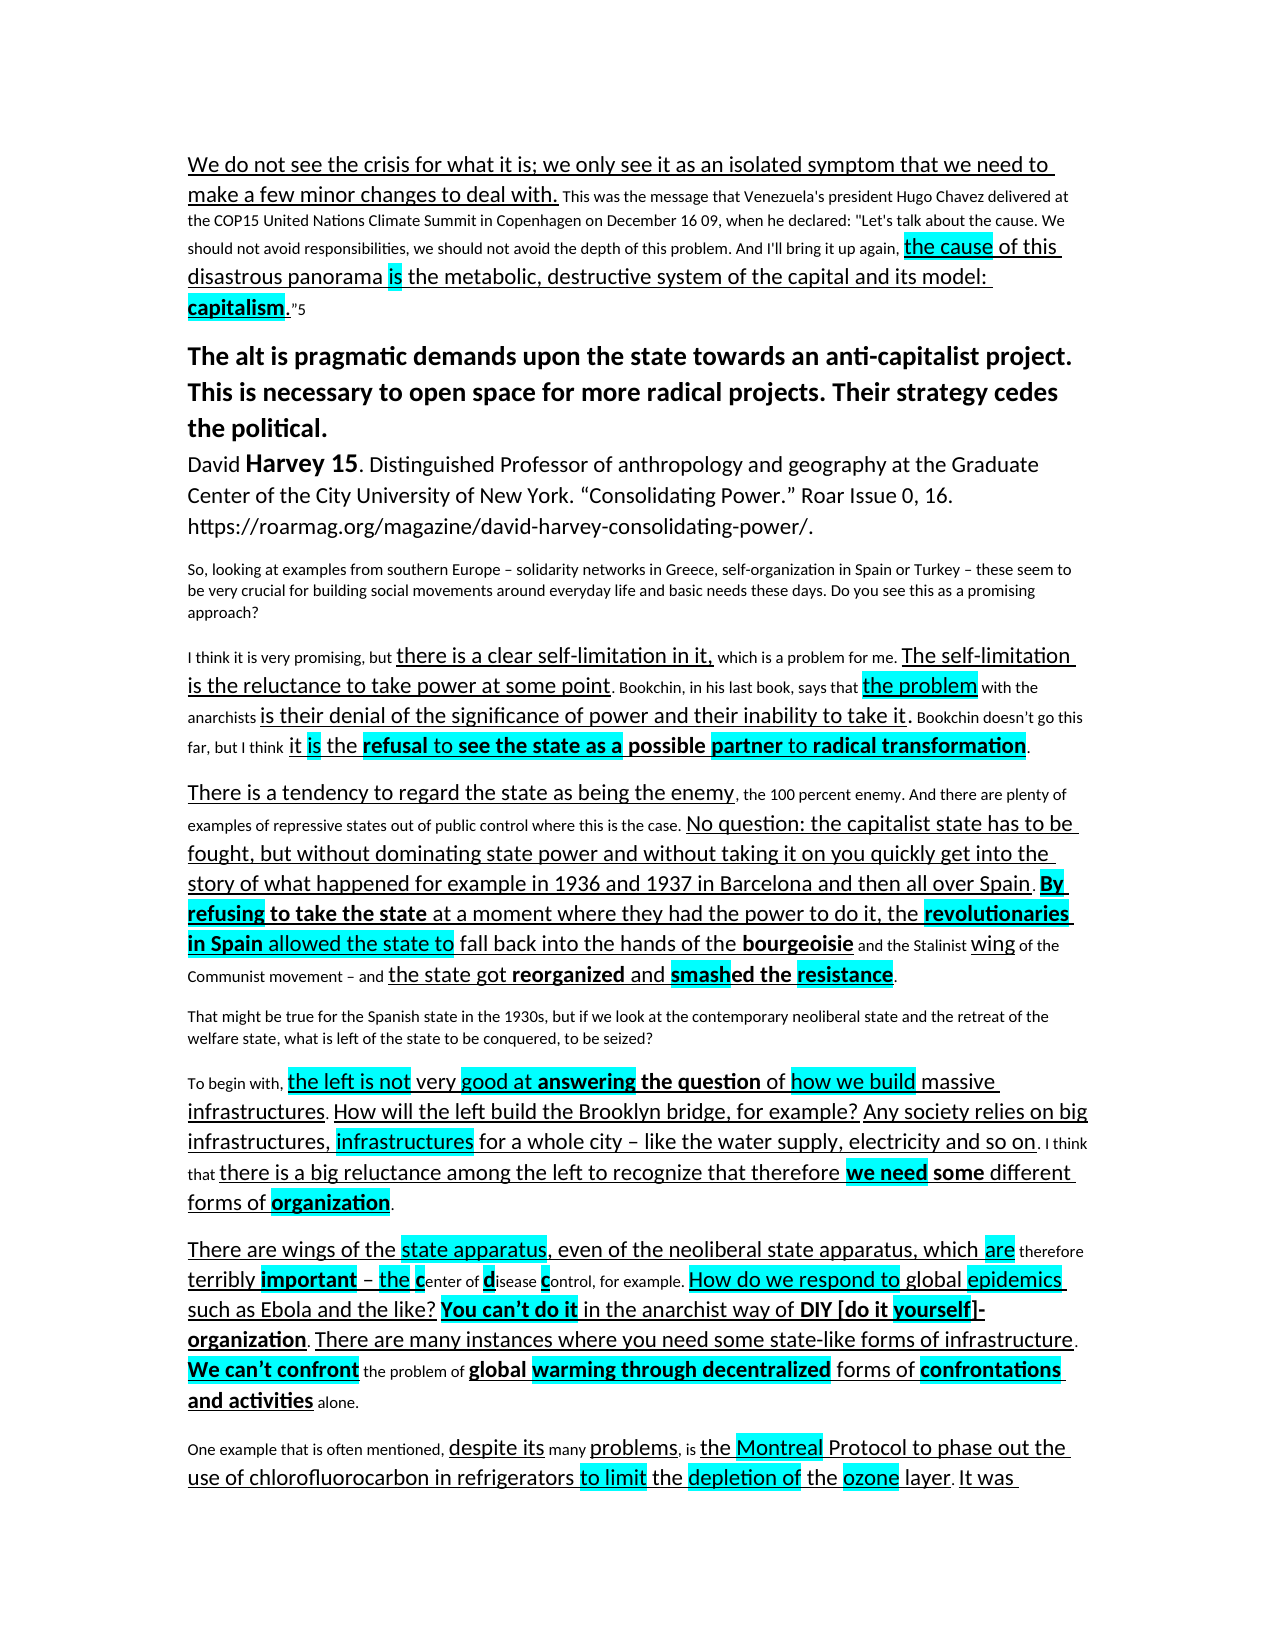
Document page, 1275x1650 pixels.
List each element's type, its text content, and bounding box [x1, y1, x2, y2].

text David Harvey 15. Distinguished Professor of anthropology and geography at the Graduate Center of the City University of New York. “Consolidating Power.” Roar Issue 0, 16. https://roarmag.org/magazine/david-harvey-consolidating-power/. [187, 446, 1087, 540]
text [187, 1433, 1087, 1491]
text There is a tendency to regard the state as being the enemy, the 100 percent enemy. And there are plenty of examples of repressive states out of public control where this is the case. No question: the capitalist state has to be fought, but without dominating state power and without taking it on you quickly get into the story of what happened for example in 1936 and 1937 in Barcelona and then all over Spain. By refusing to take the state at a moment where they had the power to do it, the revolutionaries in Spain allowed the state to fall back into the hands of the bourgeoisie and the Stalinist wing of the Communist movement – and the state got reorganized and smashed the resistance. [187, 778, 1087, 988]
text To begin with, the left is not very good at answering the question of how we build massive infrastructures. How will the left build the Brooklyn bridge, for example? Any society relies on big infrastructures, infrastructures for a whole city – like the water supply, electricity and so on. I think that there is a big reluctance among the left to recognize that therefore we need some different forms of organization. [187, 1067, 1087, 1216]
text So, looking at examples from southern Europe – solidarity networks in Greece, self-organization in Spain or Turkey – these seem to be very crucial for building social movements around everyday life and basic needs these days. Do you see this as a promising approach? [187, 559, 1087, 623]
subtitle The alt is pragmatic demands upon the state towards an anti-capitalist project. This is necessary to open space for more radical projects. Their strategy cedes the political. [187, 339, 1087, 444]
text We do not see the crisis for what it is; we only see it as an isolated symptom that we need to make a few minor changes to deal with. This was the message that Venezuela's president Hugo Chavez delivered at the COP15 United Nations Climate Summit in Copenhagen on December 16 09, when he declared: "Let's talk about the cause. We should not avoid responsibilities, we should not avoid the depth of this problem. And I'll bring it up again, the cause of this disastrous panorama is the metabolic, destructive system of the capital and its model: capitalism.”5 [187, 150, 1087, 321]
text That might be true for the Spanish state in the 1930s, but if we look at the contemporary neoliberal state and the retreat of the welfare state, what is left of the state to be conquered, to be seized? [187, 1007, 1087, 1049]
text There are wings of the state apparatus, even of the neoliberal state apparatus, which are therefore terribly important – the center of disease control, for example. How do we respond to global epidemics such as Ebola and the like? You can’t do it in the anarchist way of DIY [do it yourself]-organization. There are many instances where you need some state-like forms of infrastructure. We can’t confront the problem of global warming through decentralized forms of confrontations and activities alone. [187, 1235, 1087, 1414]
text I think it is very promising, but there is a clear self-limitation in it, which is a problem for me. The self-limitation is the reluctance to take power at some point. Bookchin, in his last book, says that the problem with the anarchists is their denial of the significance of power and their inability to take it. Bookchin doesn’t go this far, but I think it is the refusal to see the state as a possible partner to radical transformation. [187, 641, 1087, 760]
